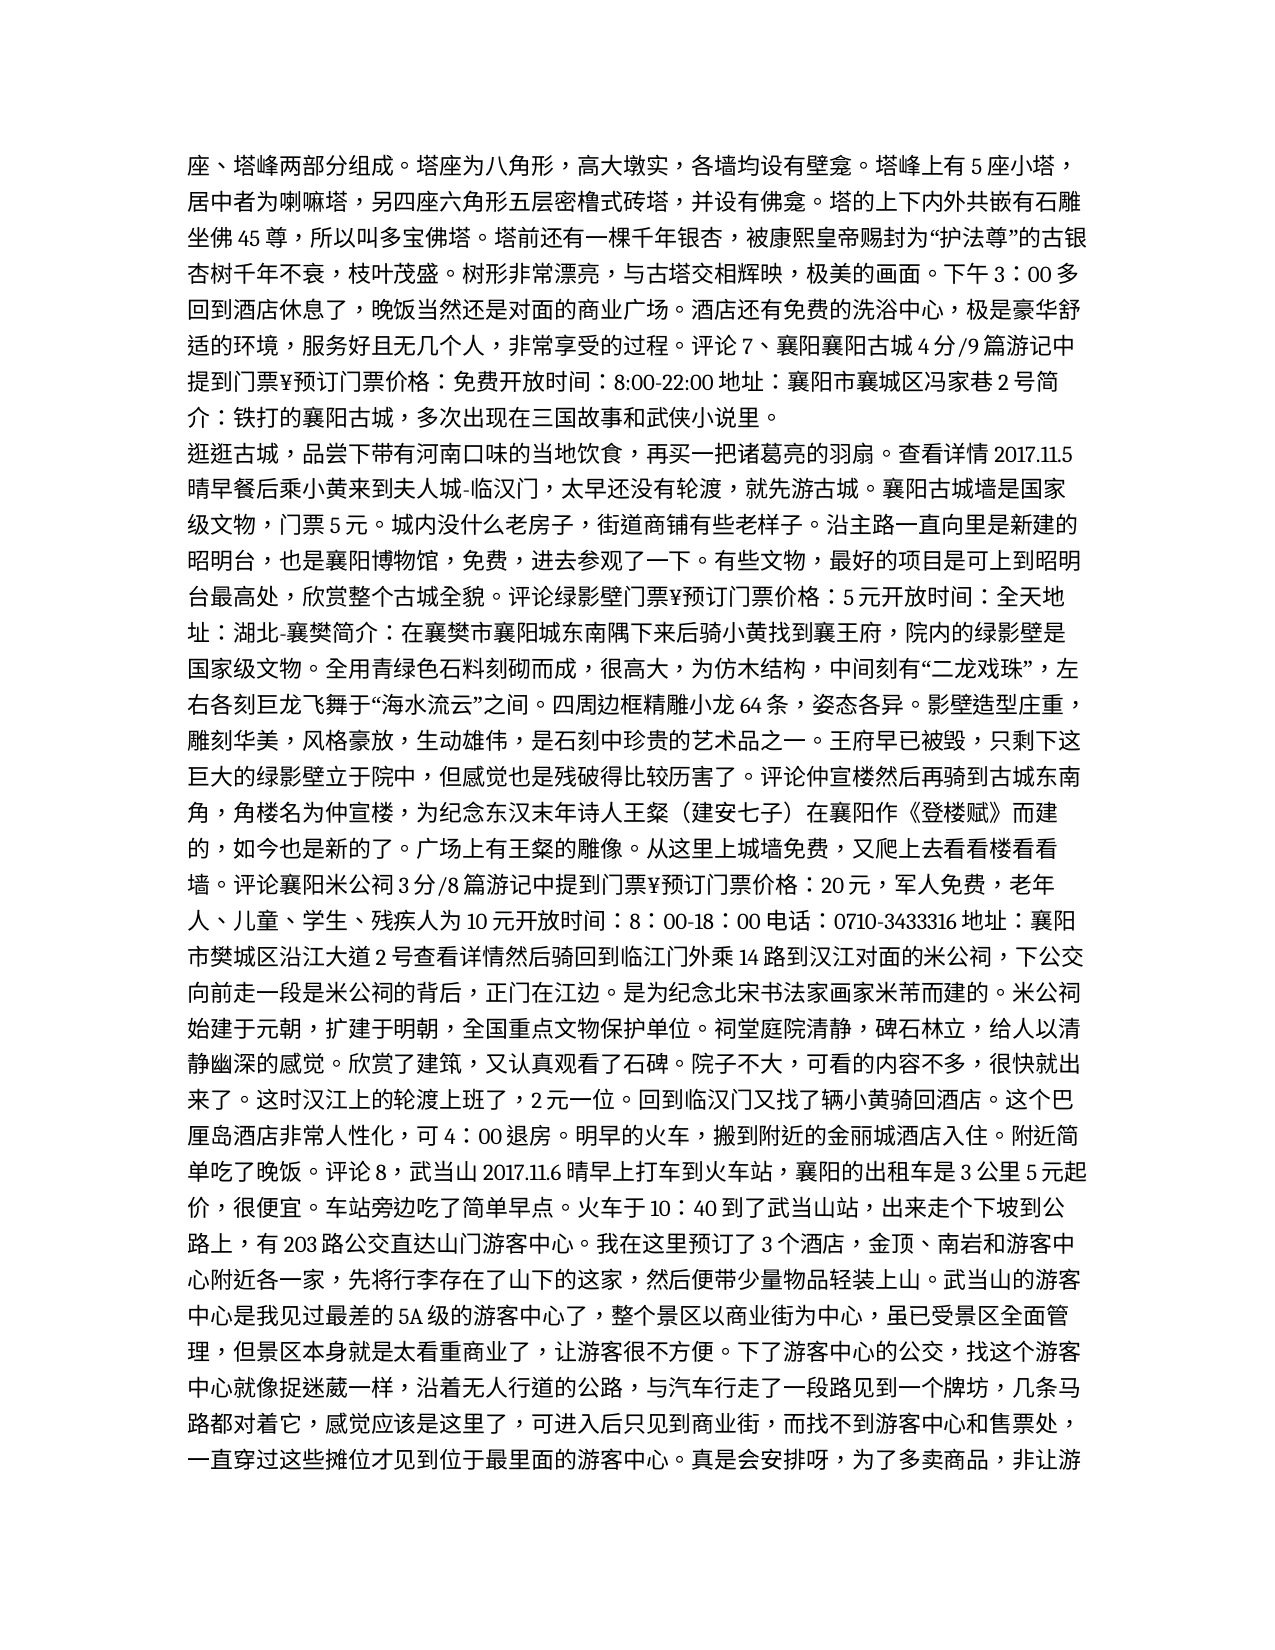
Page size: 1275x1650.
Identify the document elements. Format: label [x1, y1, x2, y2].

text [187, 150, 1087, 1475]
